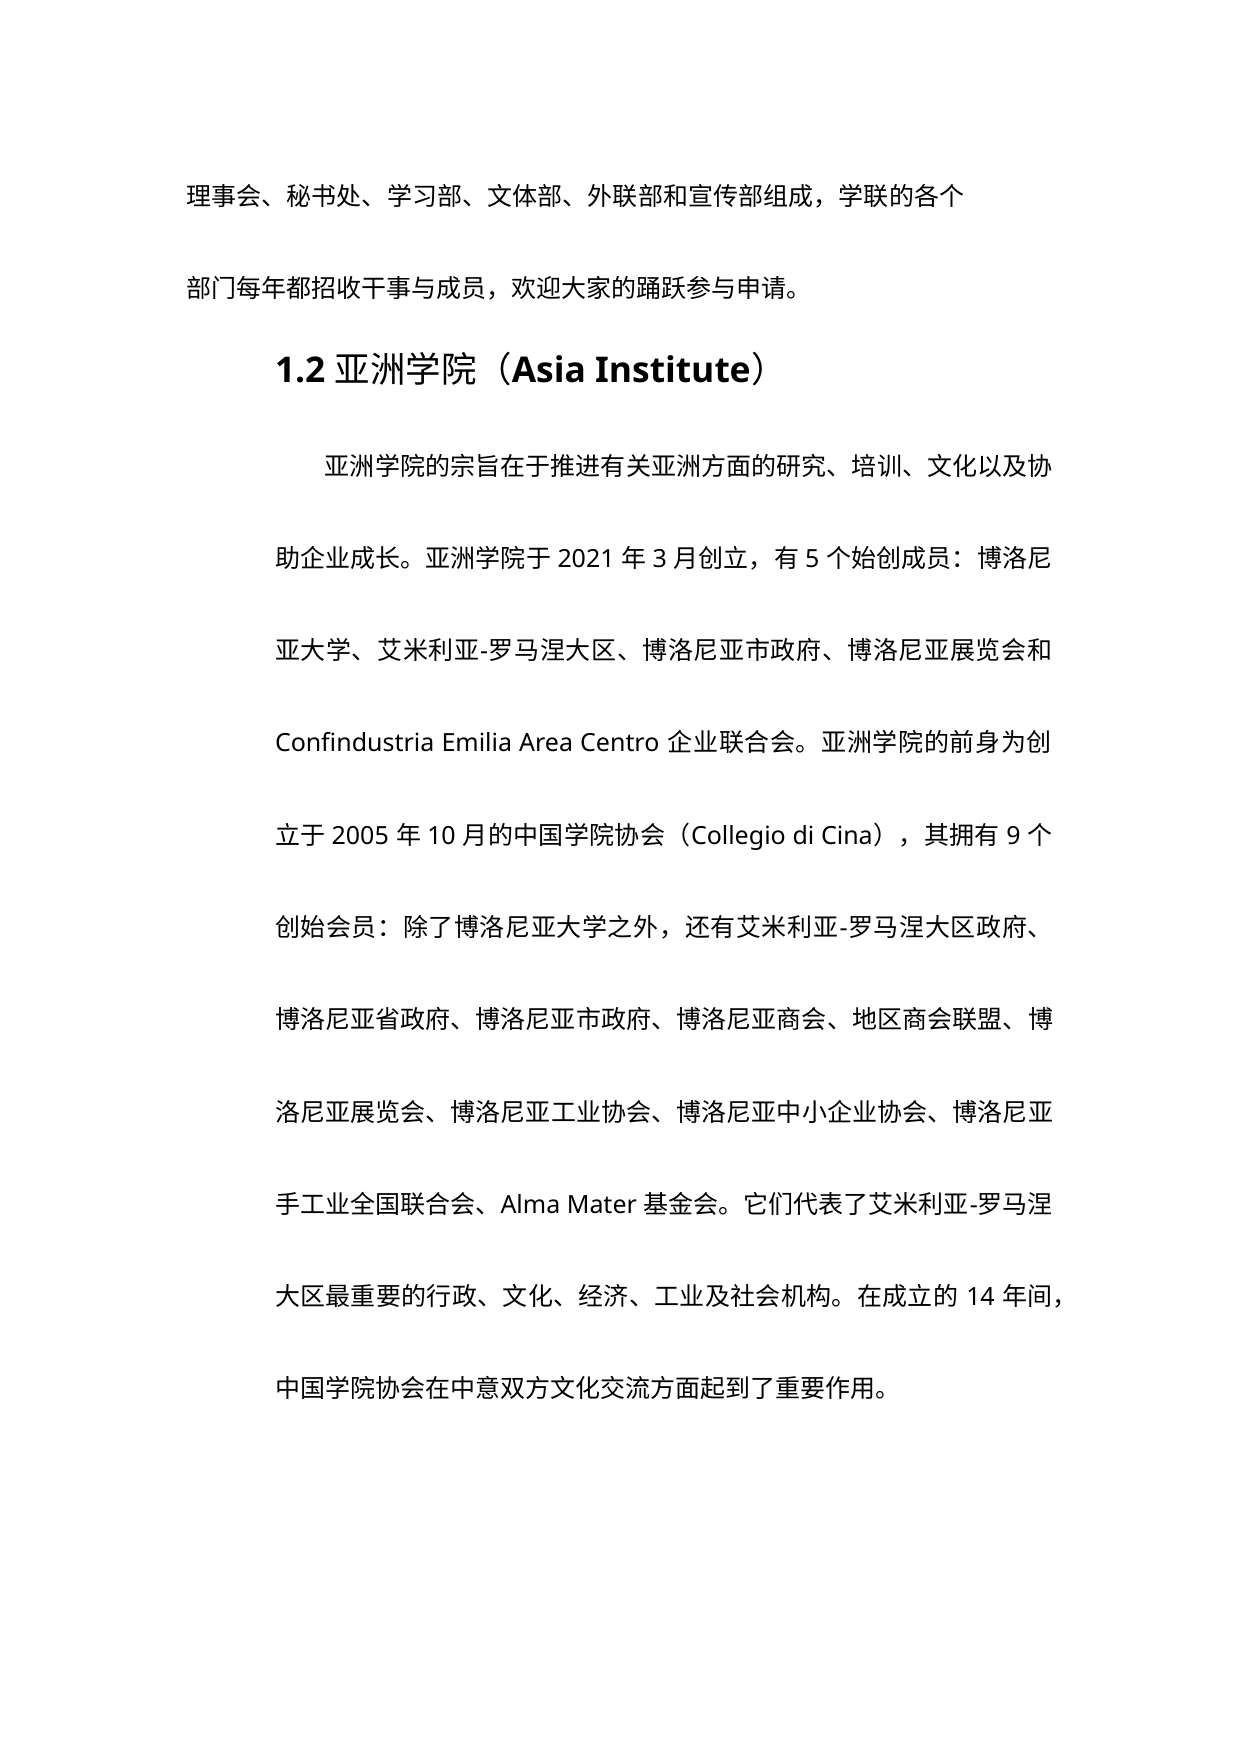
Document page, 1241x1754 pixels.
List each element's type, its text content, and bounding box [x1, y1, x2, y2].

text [186, 162, 966, 319]
subtitle 1.2 亚洲学院（Asia Institute） [275, 335, 1053, 400]
text 亚洲学院的宗旨在于推进有关亚洲方面的研究、培训、文化以及协助企业成长。亚洲学院于 2021 年 3 月创立，有 5 个始创成员：博洛尼亚大学、艾米利亚-罗马涅大区、博洛尼亚市政府、博洛尼亚展览会和 Confindustria Emilia Area Centro 企业联合会。亚洲学院的前身为创立于 2005 年 10 月的中国学院协会（Collegio di Cina），其拥有 9 个创始会员：除了博洛尼亚大学之外，还有艾米利亚-罗马涅大区政府、博洛尼亚省政府、博洛尼亚市政府、博洛尼亚商会、地区商会联盟、博洛尼亚展览会、博洛尼亚工业协会、博洛尼亚中小企业协会、博洛尼亚手工业全国联合会、Alma Mater 基金会。它们代表了艾米利亚-罗马涅大区最重要的行政、文化、经济、工业及社会机构。在成立的 14 年间，中国学院协会在中意双方文化交流方面起到了重要作用。 [275, 432, 1053, 1419]
